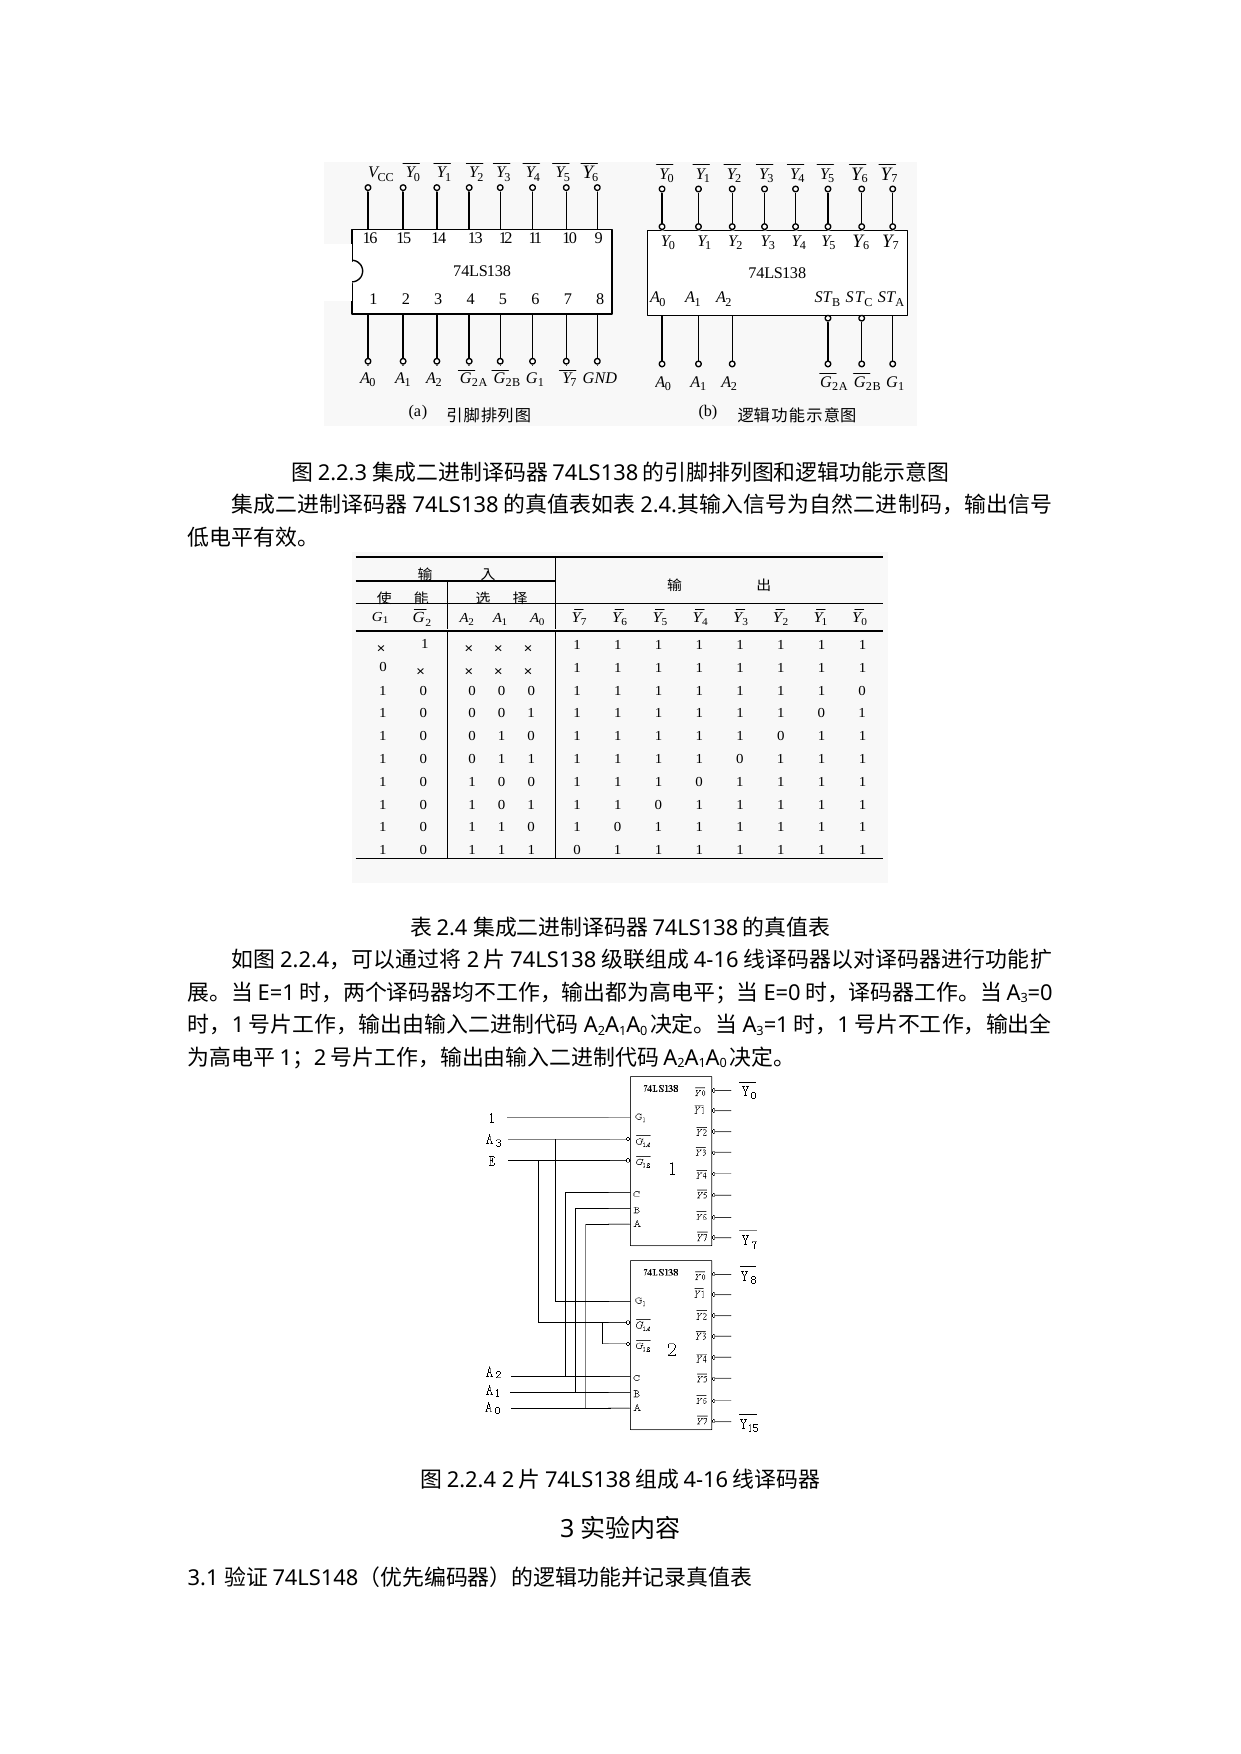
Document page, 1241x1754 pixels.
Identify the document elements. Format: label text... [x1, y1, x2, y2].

text 图2.2.4 2片74LS138组成4-16线译码器 [187, 1462, 1053, 1494]
text 图2.2.3 集成二进制译码器74LS138的引脚排列图和逻辑功能示意图 [187, 454, 1053, 487]
text 如图2.2.4，可以通过将2片74LS138级联组成4-16线译码器以对译码器进行功能扩展。当E=1时，两个译码器均不工作，输出都为高电平；当E=0时，译码器工作。当A3=0时，1号片工作，输出由输入二进制代码A2A1A0决定。当A3=1时，1号片不工作，输出全为高电平1；2号片工作，输出由输入二进制代码A2A1A0决定。 [187, 942, 1053, 1072]
text 表2.4 集成二进制译码器74LS138的真值表 [187, 909, 1053, 942]
text 3 实验内容 [187, 1494, 1053, 1559]
text 3.1 验证74LS148（优先编码器）的逻辑功能并记录真值表 [187, 1559, 1053, 1592]
text 集成二进制译码器74LS138的真值表如表2.4.其输入信号为自然二进制码，输出信号低电平有效。 [187, 487, 1053, 552]
